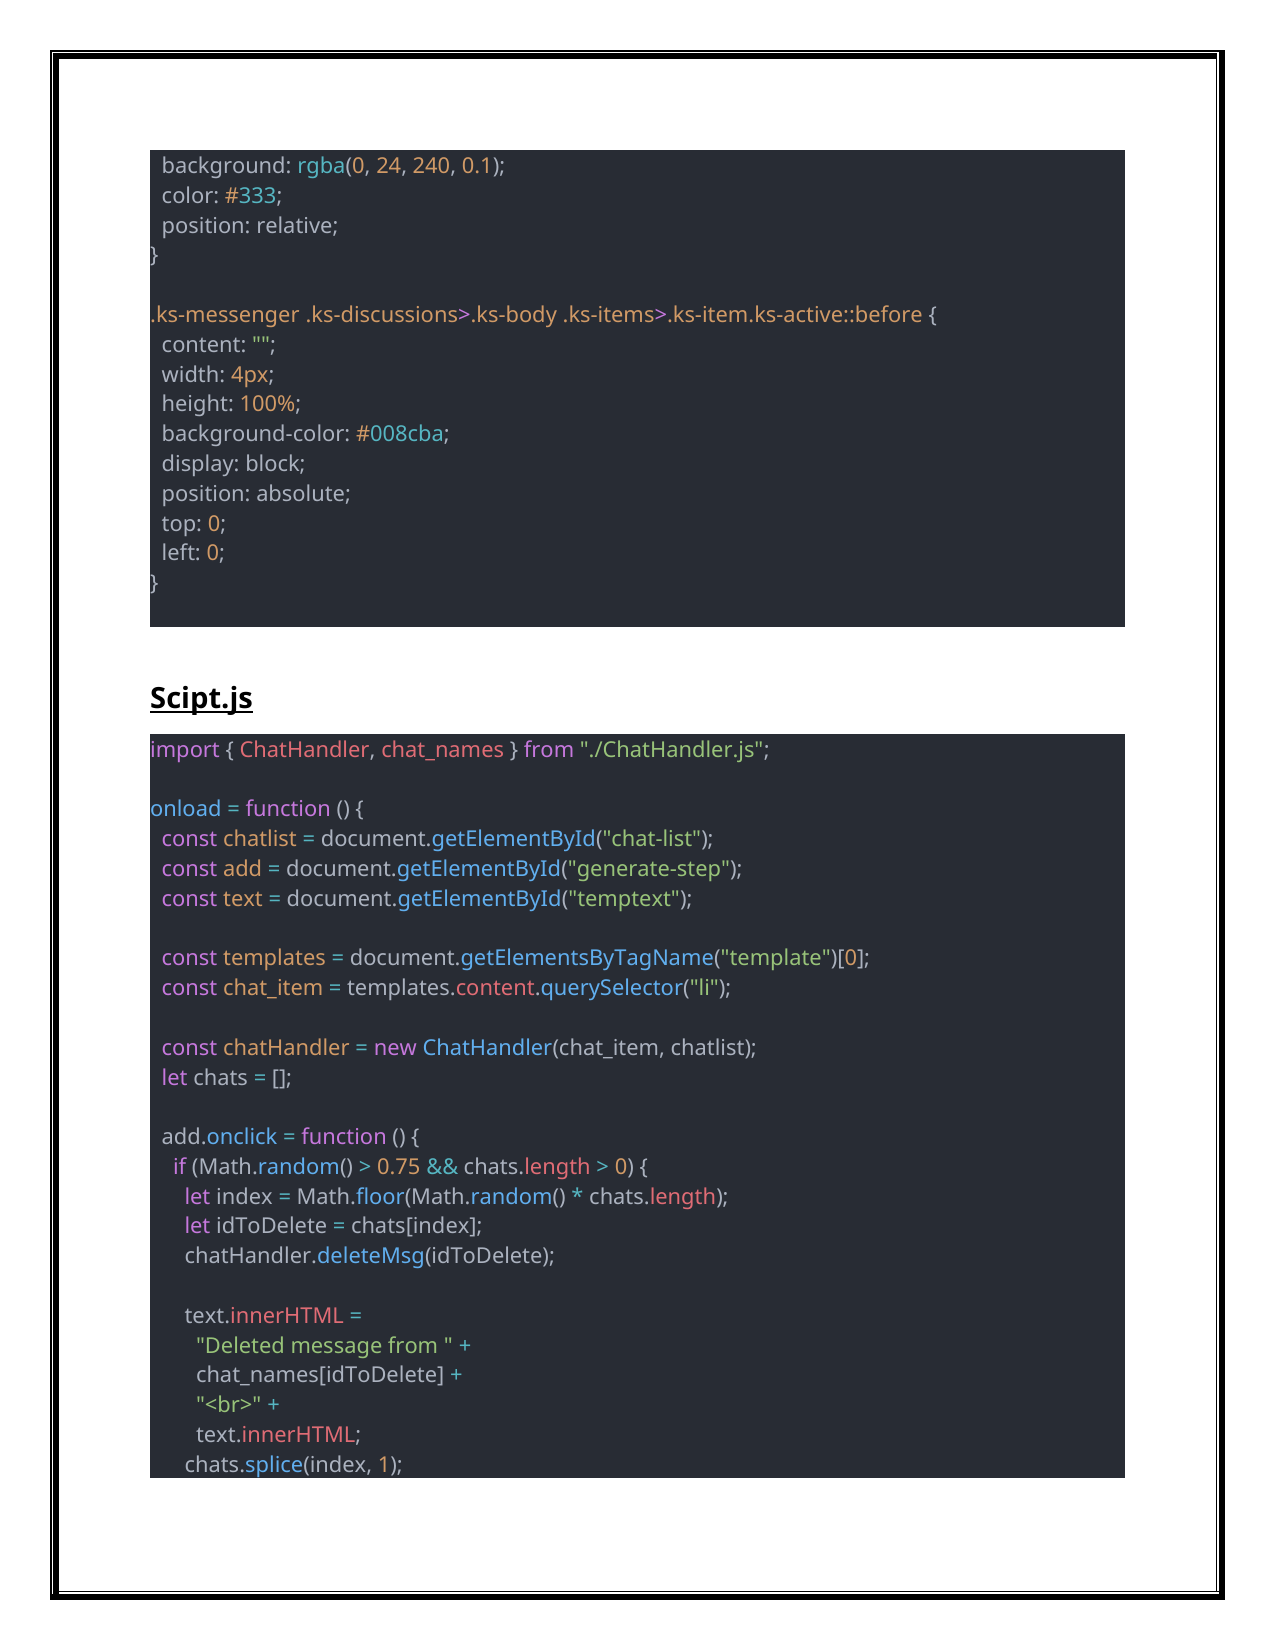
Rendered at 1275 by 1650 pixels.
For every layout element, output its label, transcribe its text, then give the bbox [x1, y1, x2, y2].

text } [150, 239, 1125, 269]
text const add = document.getElementById("generate-step"); [150, 853, 1125, 883]
text "Deleted message from " + [150, 1329, 1125, 1359]
text background: rgba(0, 24, 240, 0.1); [150, 150, 1125, 180]
text onload = function () { [150, 793, 1125, 823]
text text.innerHTML; [150, 1419, 1125, 1449]
text height: 100%; [150, 388, 1125, 418]
text const chatlist = document.getElementById("chat-list"); [150, 823, 1125, 853]
text let index = Math.floor(Math.random() * chats.length); [150, 1181, 1125, 1210]
text .ks-messenger .ks-discussions>.ks-body .ks-items>.ks-item.ks-active::before { [150, 299, 1125, 329]
text background-color: #008cba; [150, 418, 1125, 448]
text add.onclick = function () { [150, 1121, 1125, 1151]
text width: 4px; [150, 358, 1125, 388]
text content: ""; [150, 329, 1125, 358]
text let idToDelete = chats[index]; [150, 1210, 1125, 1240]
text color: #333; [150, 180, 1125, 209]
text "<br>" + [150, 1389, 1125, 1419]
text import { ChatHandler, chat_names } from "./ChatHandler.js"; [150, 734, 1125, 763]
text position: absolute; [150, 478, 1125, 507]
text const text = document.getElementById("temptext"); [150, 883, 1125, 912]
text text.innerHTML = [150, 1300, 1125, 1329]
text if (Math.random() > 0.75 && chats.length > 0) { [150, 1151, 1125, 1181]
text const templates = document.getElementsByTagName("template")[0]; [150, 942, 1125, 972]
text chats.splice(index, 1); [150, 1449, 1125, 1478]
text top: 0; [150, 507, 1125, 537]
text const chatHandler = new ChatHandler(chat_item, chatlist); [150, 1032, 1125, 1061]
text display: block; [150, 448, 1125, 478]
text chatHandler.deleteMsg(idToDelete); [150, 1240, 1125, 1270]
text chat_names[idToDelete] + [150, 1359, 1125, 1389]
text Scipt.js [150, 677, 1125, 717]
text const chat_item = templates.content.querySelector("li"); [150, 972, 1125, 1002]
text left: 0; [150, 537, 1125, 567]
text position: relative; [150, 209, 1125, 239]
text } [150, 567, 1125, 597]
text let chats = []; [150, 1061, 1125, 1091]
